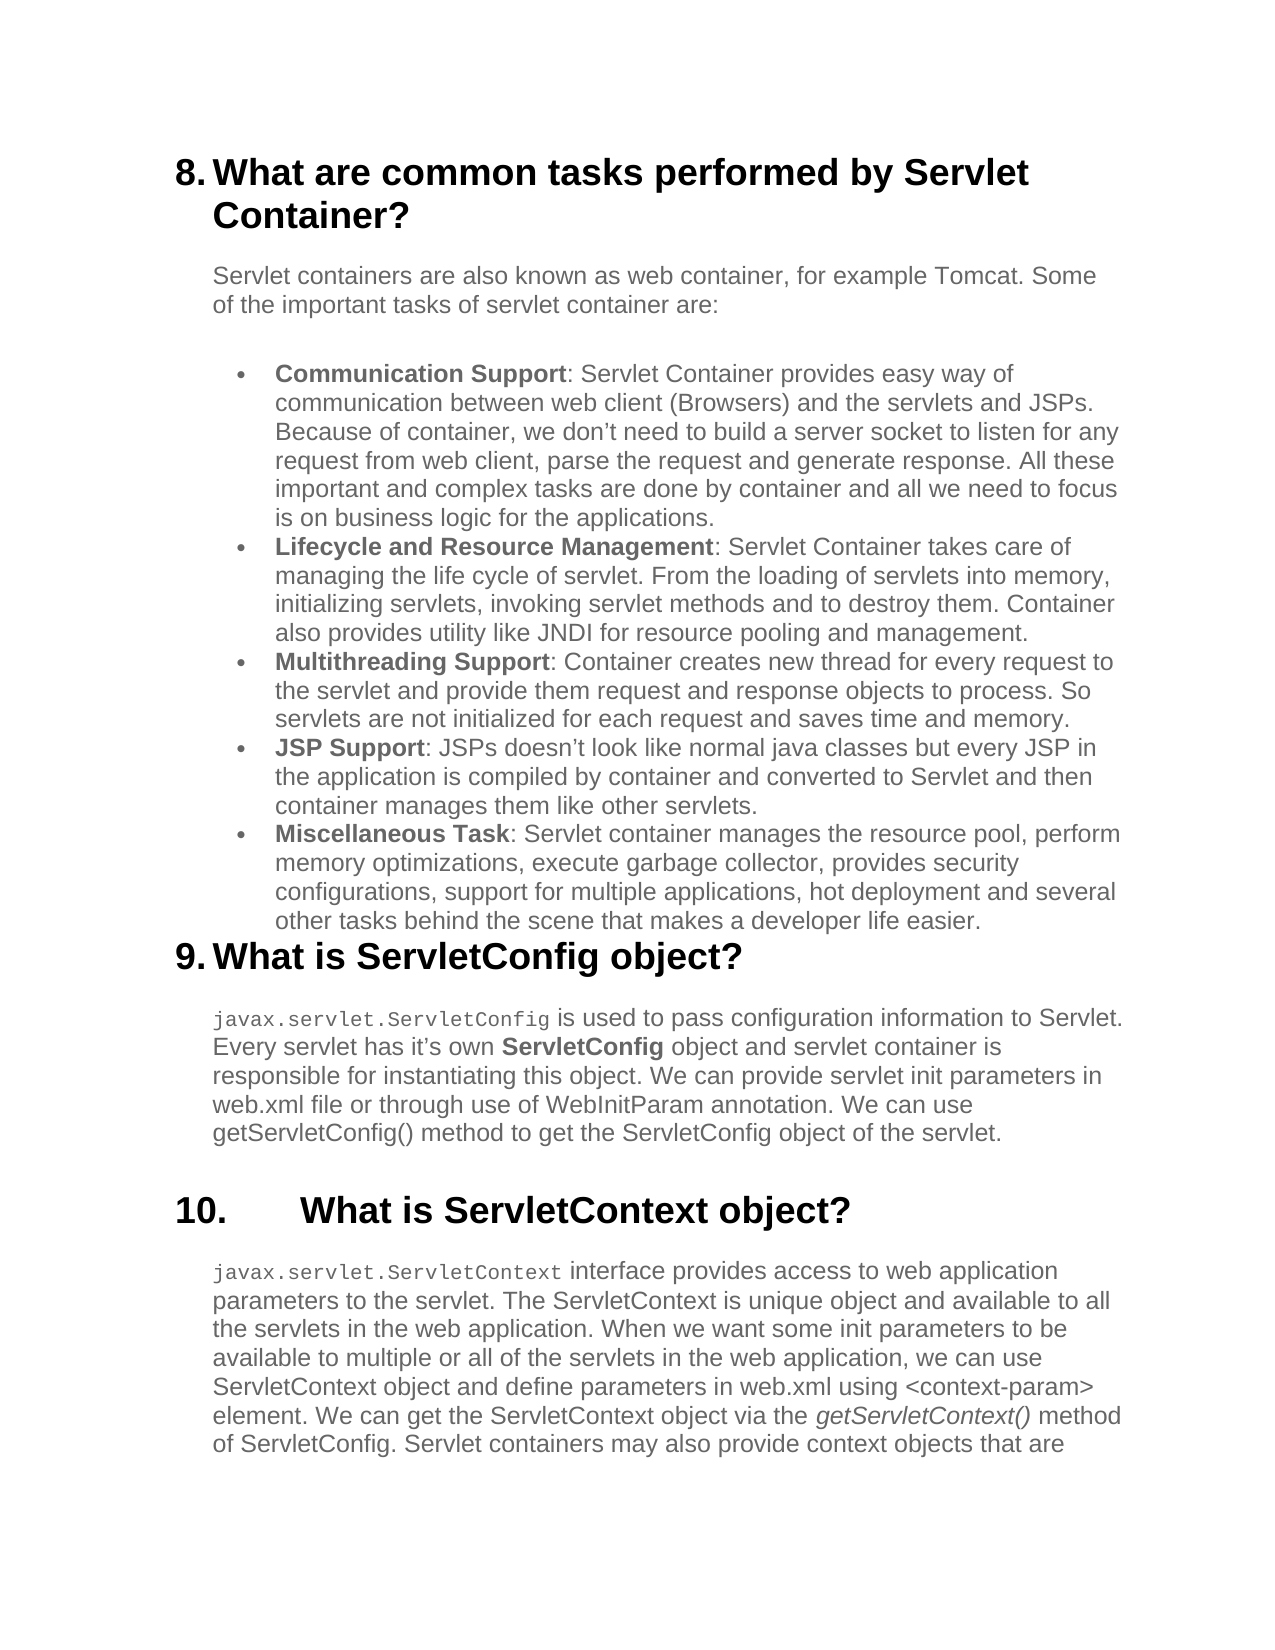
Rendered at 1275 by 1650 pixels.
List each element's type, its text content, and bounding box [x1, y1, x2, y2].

list Communication Support: Servlet Container provides easy way of communication between web client (Browsers) and the servlets and JSPs. Because of container, we don’t need to build a server socket to listen for any request from web client, parse the request and generate response. All these important and complex tasks are done by container and all we need to focus is on business logic for the applications. [237, 359, 1125, 532]
list What is ServletConfig object? [175, 934, 1125, 977]
list What is ServletContext object? [175, 1188, 1125, 1231]
text javax.servlet.ServletConfig is used to pass configuration information to Servlet. Every servlet has it’s own ServletConfig object and servlet container is responsible for instantiating this object. We can provide servlet init parameters in web.xml file or through use of WebInitParam annotation. We can use getServletConfig() method to get the ServletConfig object of the servlet. [212, 1002, 1125, 1147]
list Multithreading Support: Container creates new thread for every request to the servlet and provide them request and response objects to process. So servlets are not initialized for each request and saves time and memory. [237, 647, 1125, 733]
list Miscellaneous Task: Servlet container manages the resource pool, perform memory optimizations, execute garbage collector, provides security configurations, support for multiple applications, hot deployment and several other tasks behind the scene that makes a developer life easier. [237, 819, 1125, 934]
list Lifecycle and Resource Management: Servlet Container takes care of managing the life cycle of servlet. From the loading of servlets into memory, initializing servlets, invoking servlet methods and to destroy them. Container also provides utility like JNDI for resource pooling and management. [237, 532, 1125, 647]
text Servlet containers are also known as web container, for example Tomcat. Some of the important tasks of servlet container are: [212, 261, 1125, 319]
list What are common tasks performed by Servlet Container? [175, 150, 1125, 236]
list JSP Support: JSPs doesn’t look like normal java classes but every JSP in the application is compiled by container and converted to Servlet and then container manages them like other servlets. [237, 733, 1125, 819]
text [212, 1256, 1125, 1458]
